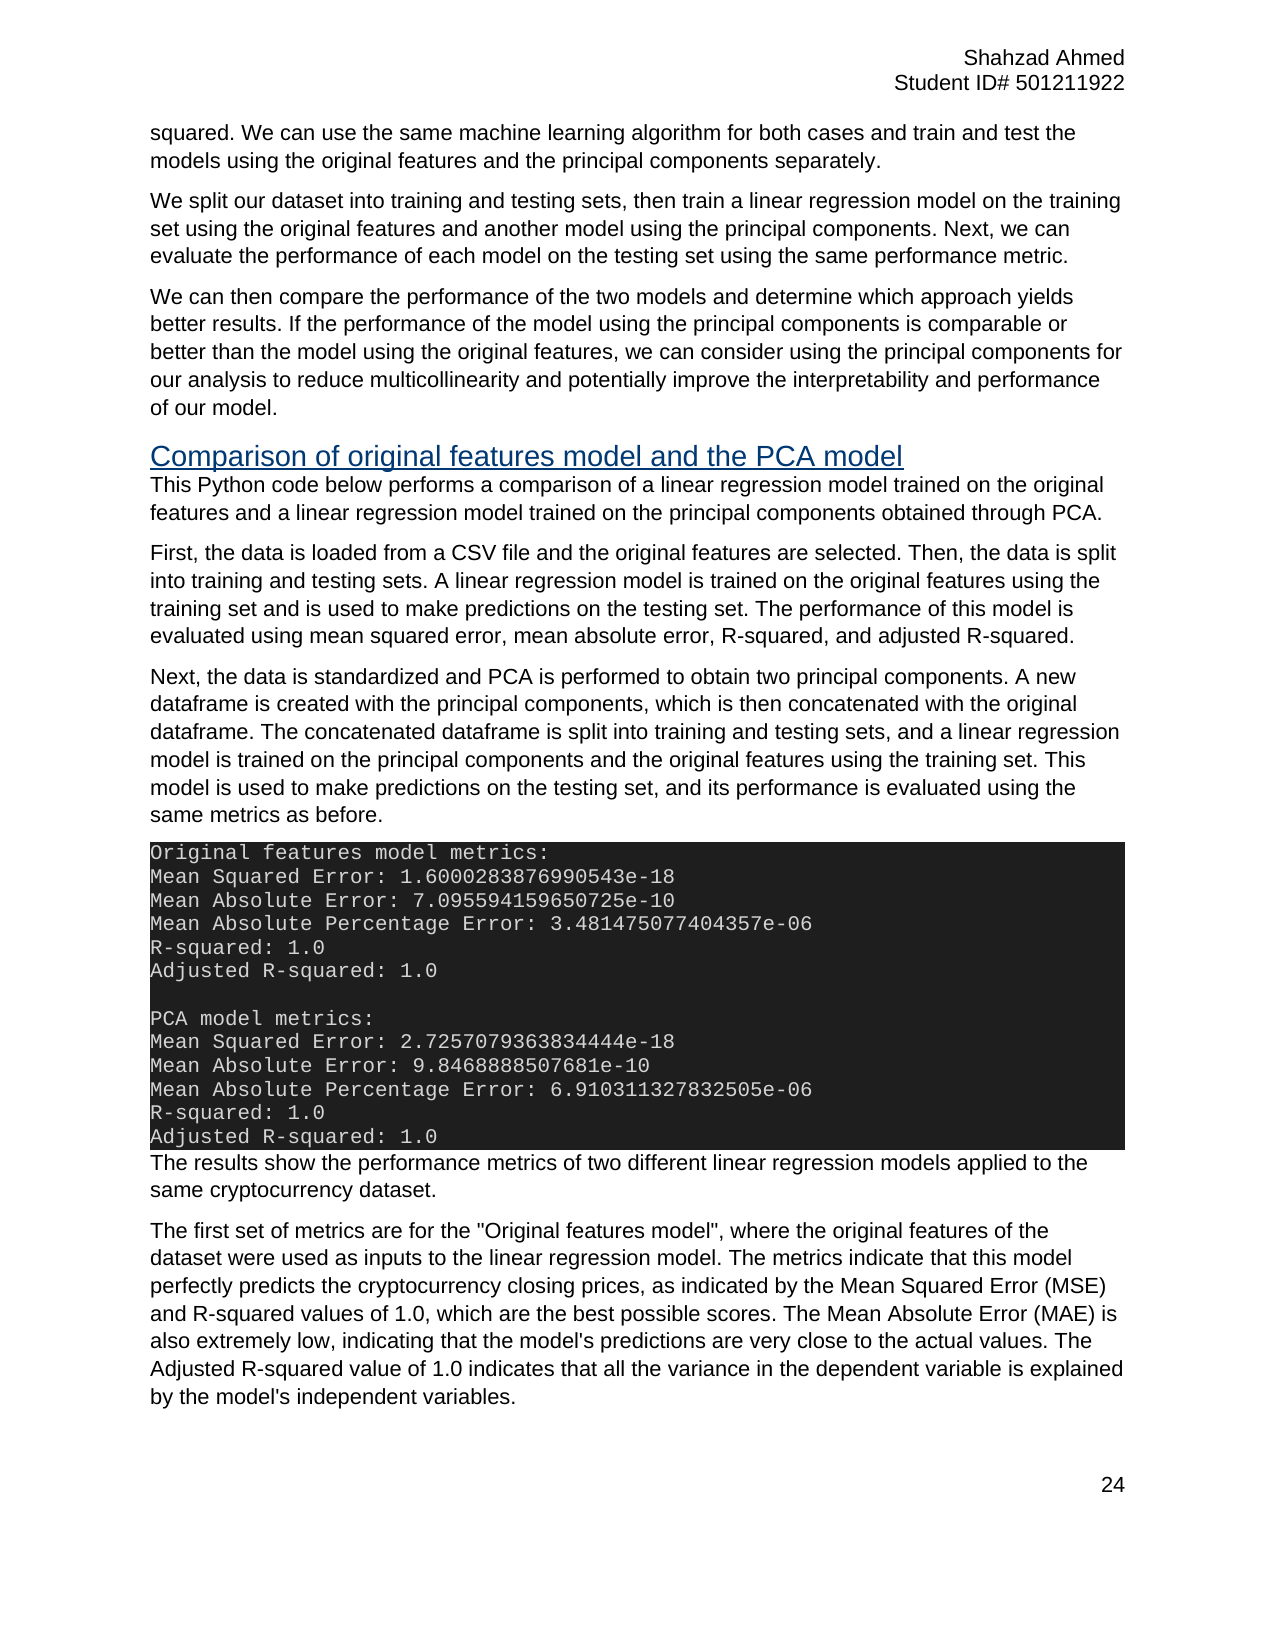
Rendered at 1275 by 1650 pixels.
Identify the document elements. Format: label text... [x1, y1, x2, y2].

text R-squared: 1.0 [150, 1102, 1125, 1126]
text R-squared: 1.0 [150, 937, 1125, 961]
text First, the data is loaded from a CSV file and the original features are selected. Then, the data is split into training and testing sets. A linear regression model is trained on the original features using the training set and is used to make predictions on the testing set. The performance of this model is evaluated using mean squared error, mean absolute error, R-squared, and adjusted R-squared. [150, 540, 1125, 648]
text Mean Absolute Error: 7.095594159650725e-10 [150, 889, 1125, 913]
text Next, the data is standardized and PCA is performed to obtain two principal components. A new dataframe is created with the principal components, which is then concatenated with the original dataframe. The concatenated dataframe is split into training and testing sets, and a linear regression model is trained on the principal components and the original features using the training set. This model is used to make predictions on the testing set, and its performance is evaluated using the same metrics as before. [150, 663, 1125, 827]
text We can then compare the performance of the two models and determine which approach yields better results. If the performance of the model using the principal components is comparable or better than the model using the original features, we can consider using the principal components for our analysis to reduce multicollinearity and potentially improve the interpretability and performance of our model. [150, 283, 1125, 419]
subtitle Comparison of original features model and the PCA model [150, 439, 1125, 472]
text Mean Squared Error: 2.7257079363834444e-18 [150, 1031, 1125, 1055]
text Mean Absolute Error: 9.8468888507681e-10 [150, 1055, 1125, 1079]
text The results show the performance metrics of two different linear regression models applied to the same cryptocurrency dataset. [150, 1150, 1125, 1203]
text The first set of metrics are for the "Original features model", where the original features of the dataset were used as inputs to the linear regression model. The metrics indicate that this model perfectly predicts the cryptocurrency closing prices, as indicated by the Mean Squared Error (MSE) and R-squared values of 1.0, which are the best possible scores. The Mean Absolute Error (MAE) is also extremely low, indicating that the model's predictions are very close to the actual values. The Adjusted R-squared value of 1.0 indicates that all the variance in the dependent variable is explained by the model's independent variables. [150, 1218, 1125, 1409]
text Adjusted R-squared: 1.0 [150, 1126, 1125, 1150]
text We split our dataset into training and testing sets, then train a linear regression model on the training set using the original features and another model using the principal components. Next, we can evaluate the performance of each model on the testing set using the same performance metric. [150, 188, 1125, 268]
text Mean Absolute Percentage Error: 6.910311327832505e-06 [150, 1079, 1125, 1102]
text Original features model metrics: [150, 842, 1125, 866]
text Mean Absolute Percentage Error: 3.481475077404357e-06 [150, 913, 1125, 937]
text PCA model metrics: [150, 1008, 1125, 1031]
text Adjusted R-squared: 1.0 [150, 961, 1125, 984]
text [150, 120, 1125, 173]
text Mean Squared Error: 1.6000283876990543e-18 [150, 866, 1125, 889]
text This Python code below performs a comparison of a linear regression model trained on the original features and a linear regression model trained on the principal components obtained through PCA. [150, 472, 1125, 525]
